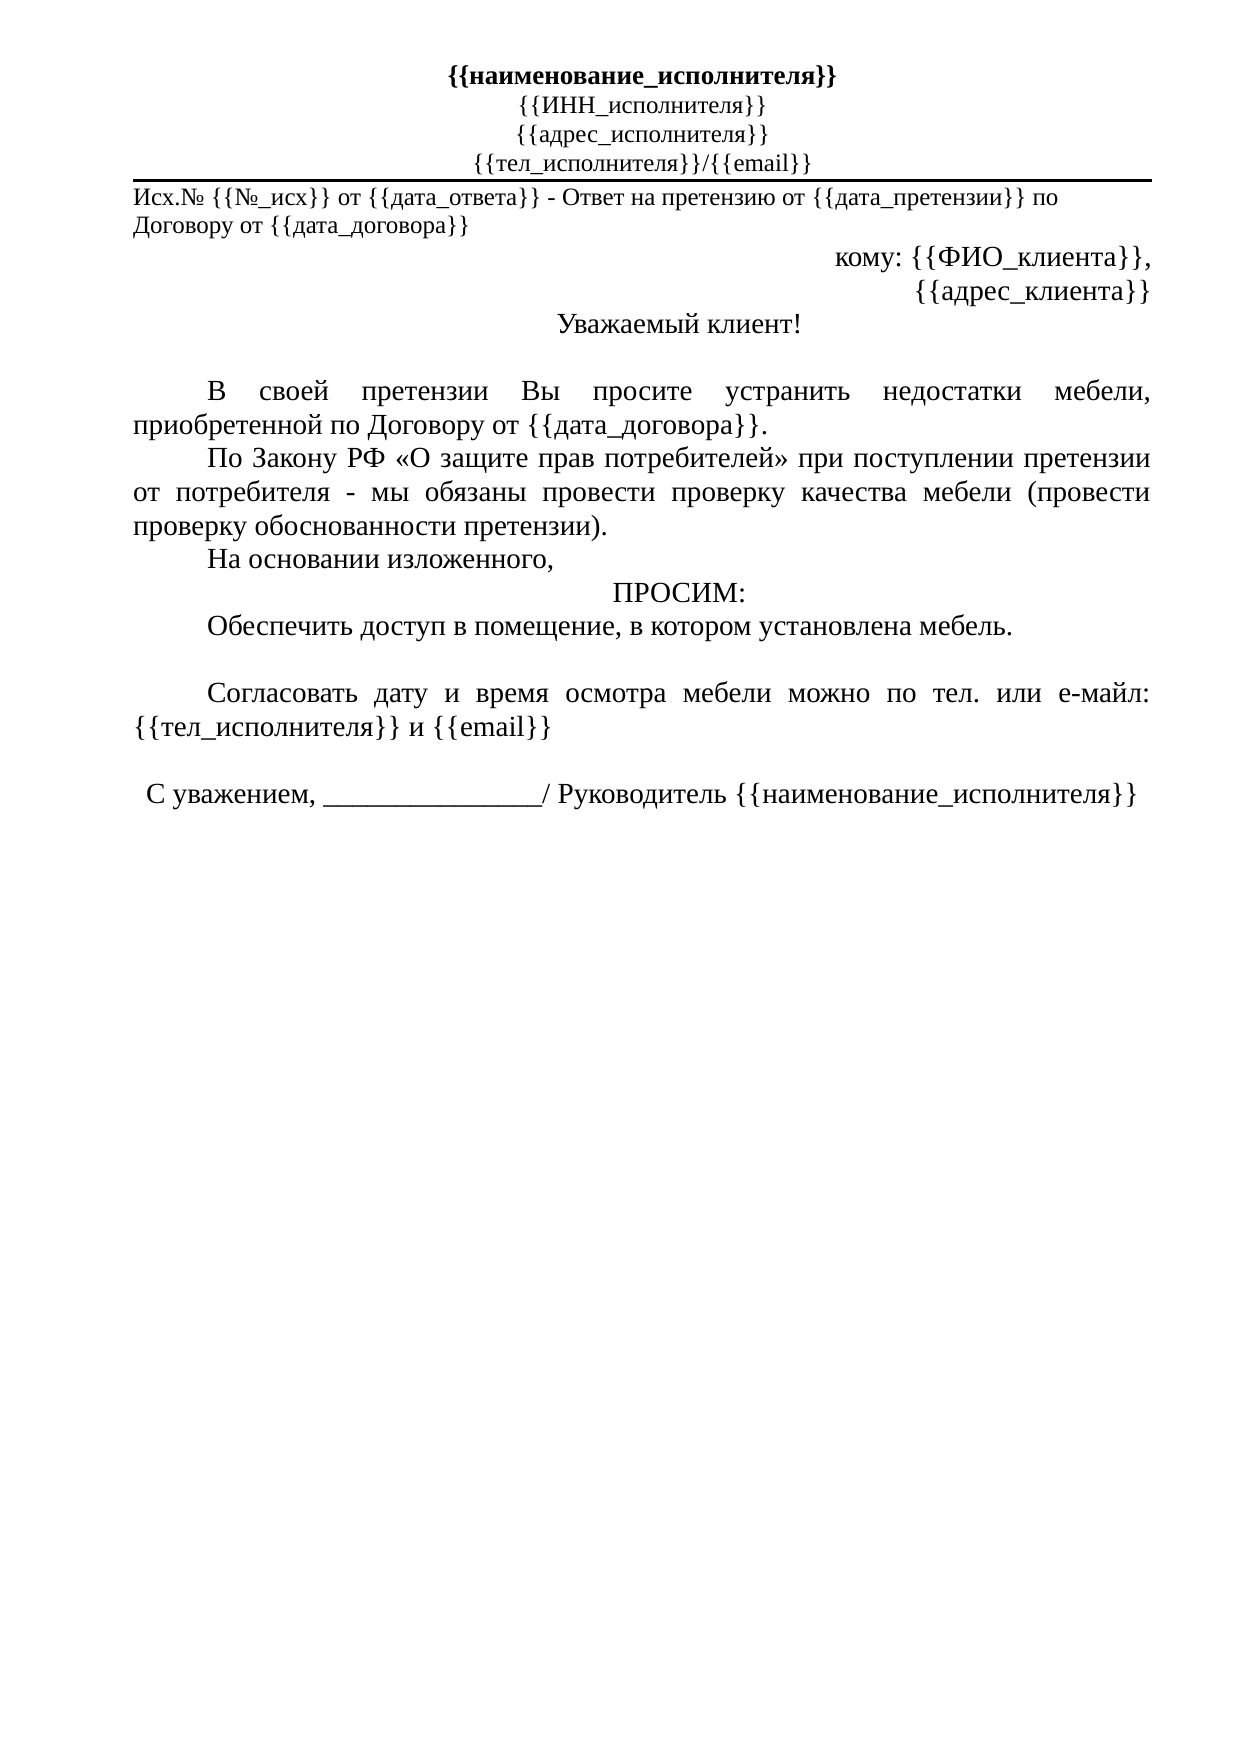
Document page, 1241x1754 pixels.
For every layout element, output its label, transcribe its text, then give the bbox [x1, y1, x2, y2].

text {{адрес_клиента}} [133, 273, 1152, 306]
text кому: {{ФИО_клиента}}, [133, 239, 1152, 273]
text {{наименование_исполнителя}} [133, 59, 1152, 90]
text Исх.№ {{№_исх}} от {{дата_ответа}} - Ответ на претензию от {{дата_претензии}} по Договору от {{дата_договора}} [133, 182, 1152, 239]
text Согласовать дату и время осмотра мебели можно по тел. или е-майл: {{тел_исполнителя}} и {{email}} [133, 675, 1152, 742]
text Уважаемый клиент! [133, 306, 1152, 340]
text {{тел_исполнителя}}/{{email}} [133, 148, 1152, 179]
text На основании изложенного, [133, 541, 1152, 575]
text В своей претензии Вы просите устранить недостатки мебели, приобретенной по Договору от {{дата_договора}}. [133, 373, 1152, 441]
text {{адрес_исполнителя}} [133, 119, 1152, 148]
text С уважением, _______________/ Руководитель {{наименование_исполнителя}} [133, 776, 1152, 809]
text ПРОСИМ: [133, 575, 1152, 608]
text {{ИНН_исполнителя}} [133, 90, 1152, 119]
text По Закону РФ «О защите прав потребителей» при поступлении претензии от потребителя - мы обязаны провести проверку качества мебели (провести проверку обоснованности претензии). [133, 441, 1152, 541]
text Обеспечить доступ в помещение, в котором установлена мебель. [133, 608, 1152, 642]
